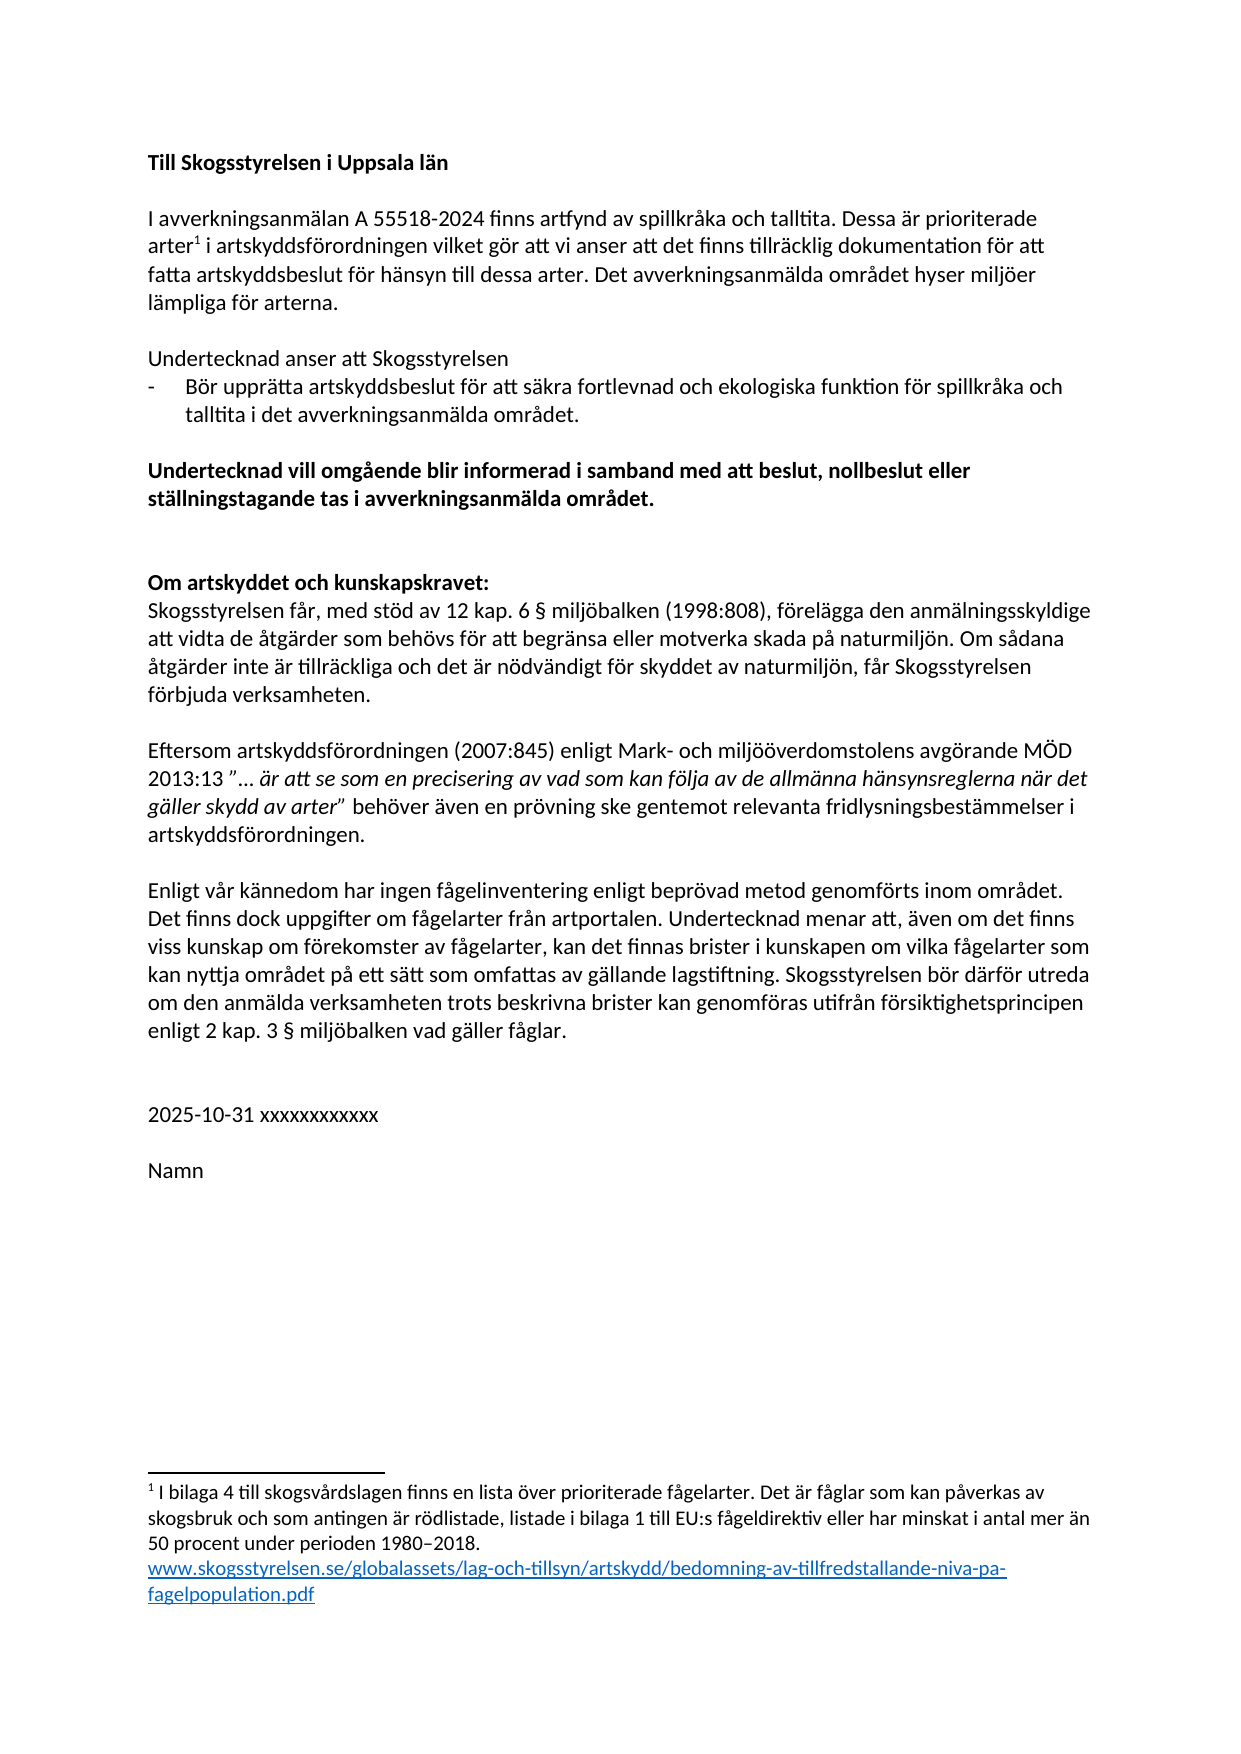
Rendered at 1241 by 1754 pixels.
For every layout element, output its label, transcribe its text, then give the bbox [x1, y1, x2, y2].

text 2025-10-31 xxxxxxxxxxxx [148, 1100, 1093, 1128]
text Undertecknad vill omgående blir informerad i samband med att beslut, nollbeslut eller ställningstagande tas i avverkningsanmälda området. [148, 456, 1093, 512]
text I avverkningsanmälan A 55518-2024 finns artfynd av spillkråka och talltita. Dessa är prioriterade arter i artskyddsförordningen vilket gör att vi anser att det finns tillräcklig dokumentation för att fatta artskyddsbeslut för hänsyn till dessa arter. Det avverkningsanmälda området hyser miljöer lämpliga för arterna. [148, 204, 1093, 316]
text Till Skogsstyrelsen i Uppsala län [148, 148, 1093, 176]
text gäller skydd av arter” behöver även en prövning ske gentemot relevanta fridlysningsbestämmelser i artskyddsförordningen. [148, 792, 1093, 848]
text Om artskyddet och kunskapskravet: [148, 568, 1093, 596]
text Namn [148, 1156, 1093, 1184]
text Eftersom artskyddsförordningen (2007:845) enligt Mark- och miljööverdomstolens avgörande MÖD 2013:13 ”… är att se som en precisering av vad som kan följa av de allmänna hänsynsreglerna när det [148, 736, 1093, 792]
list Bör upprätta artskyddsbeslut för att säkra fortlevnad och ekologiska funktion för spillkråka och talltita i det avverkningsanmälda området. [148, 372, 1093, 428]
text Enligt vår kännedom har ingen fågelinventering enligt beprövad metod genomförts inom området. Det finns dock uppgifter om fågelarter från artportalen. Undertecknad menar att, även om det finns viss kunskap om förekomster av fågelarter, kan det finnas brister i kunskapen om vilka fågelarter som kan nyttja området på ett sätt som omfattas av gällande lagstiftning. Skogsstyrelsen bör därför utreda om den anmälda verksamheten trots beskrivna brister kan genomföras utifrån försiktighetsprincipen enligt 2 kap. 3 § miljöbalken vad gäller fåglar. [148, 876, 1093, 1044]
text Skogsstyrelsen får, med stöd av 12 kap. 6 § miljöbalken (1998:808), förelägga den anmälningsskyldige att vidta de åtgärder som behövs för att begränsa eller motverka skada på naturmiljön. Om sådana åtgärder inte är tillräckliga och det är nödvändigt för skyddet av naturmiljön, får Skogsstyrelsen förbjuda verksamheten. [148, 596, 1093, 708]
text Undertecknad anser att Skogsstyrelsen [148, 344, 1093, 372]
